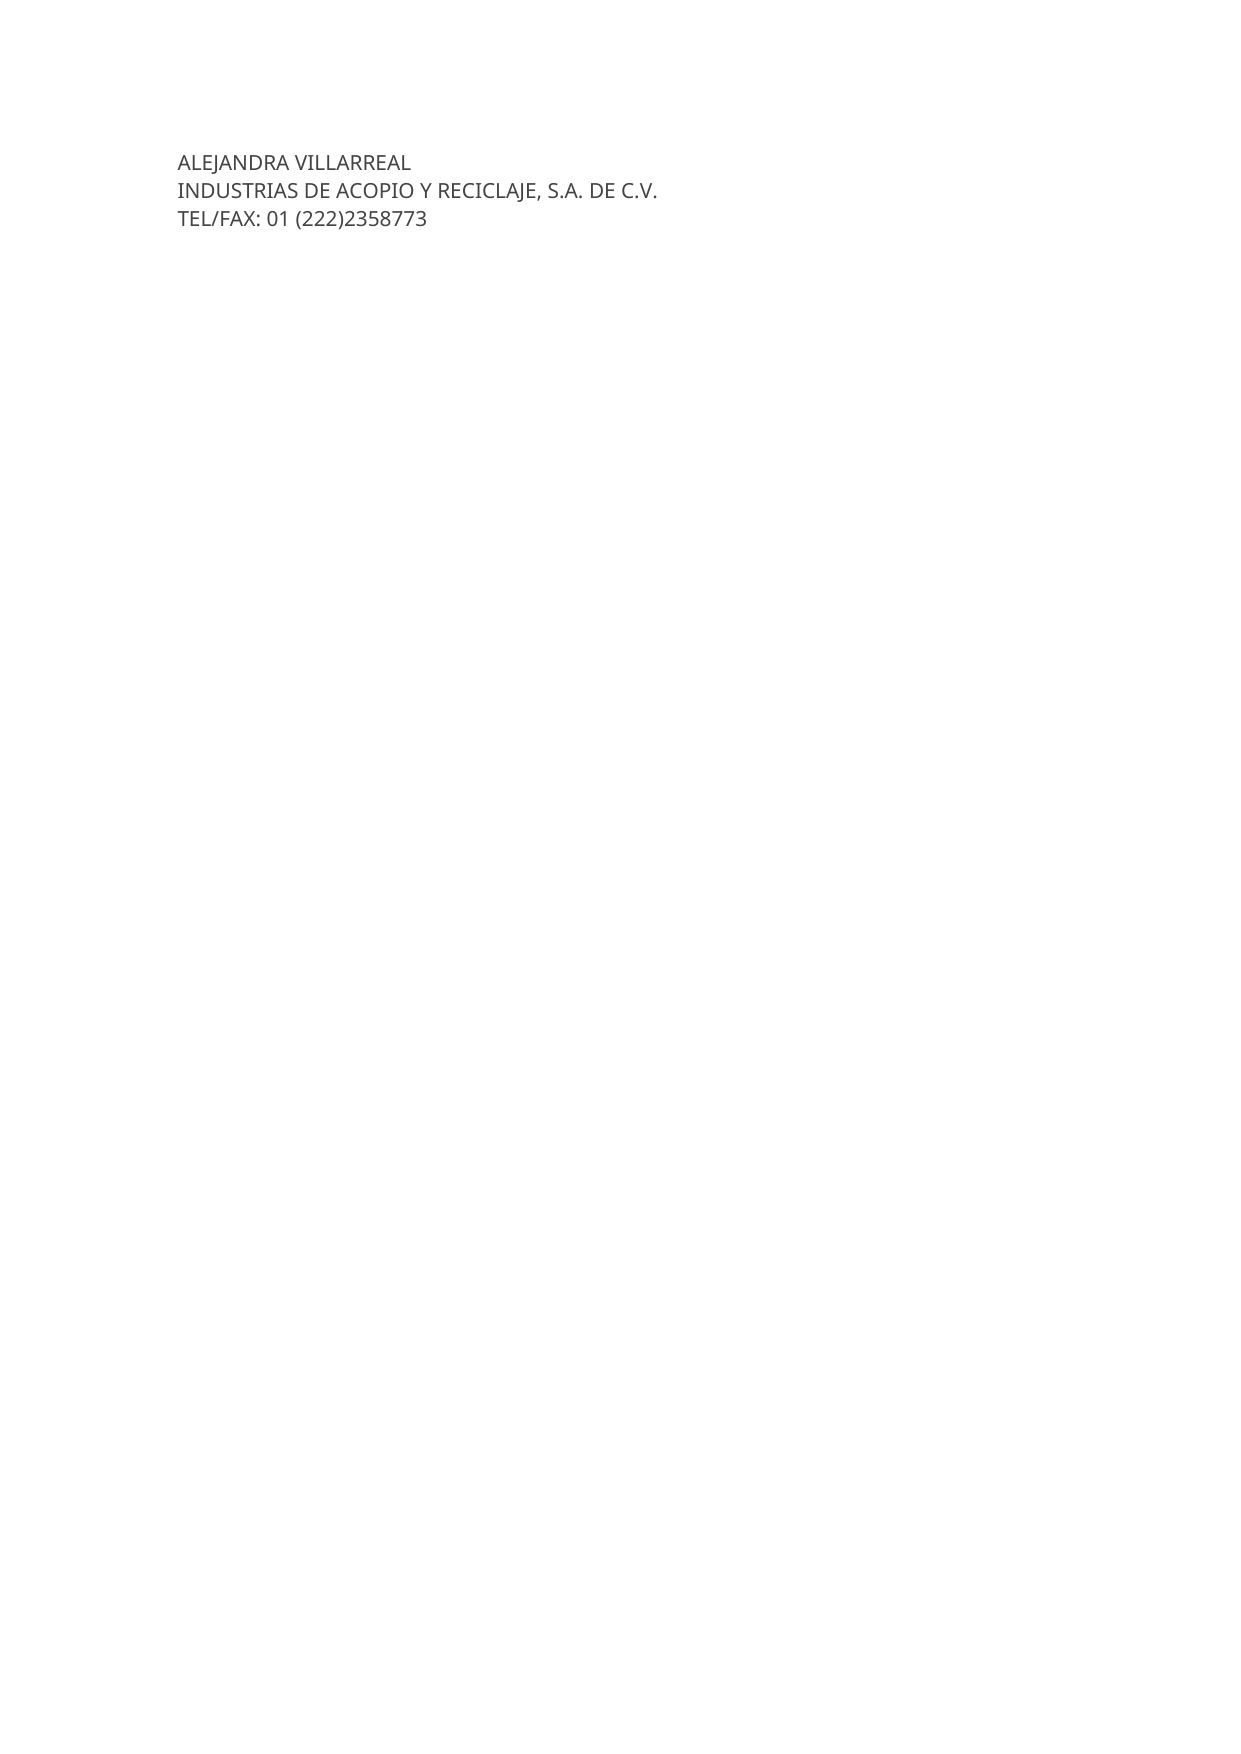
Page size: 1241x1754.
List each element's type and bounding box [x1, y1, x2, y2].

text [177, 148, 1063, 233]
